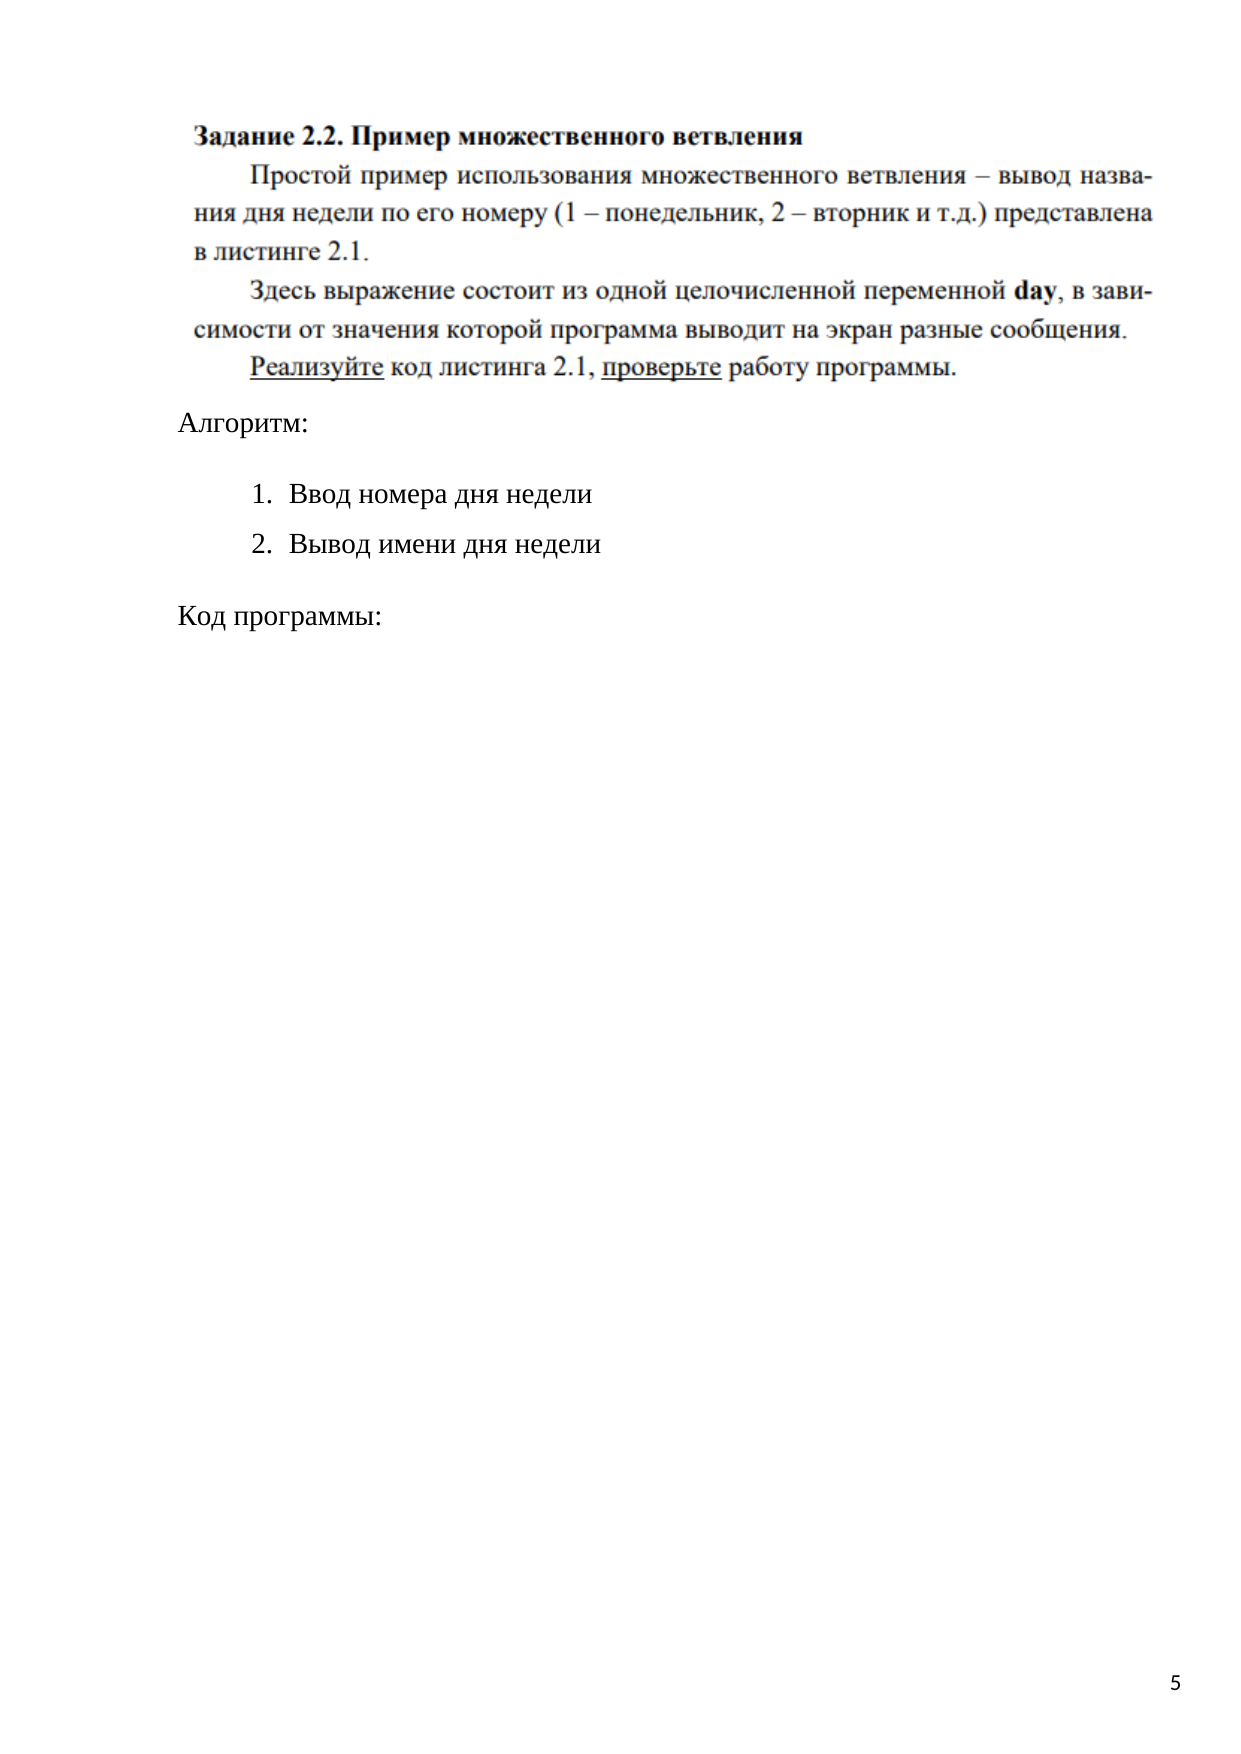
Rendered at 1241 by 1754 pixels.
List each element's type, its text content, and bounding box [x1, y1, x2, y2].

text Код программы: [177, 598, 1181, 631]
picture [177, 118, 1181, 389]
text Алгоритм: [177, 389, 1181, 439]
list Вывод имени дня недели [251, 527, 1181, 560]
list Ввод номера дня недели [251, 476, 1181, 510]
